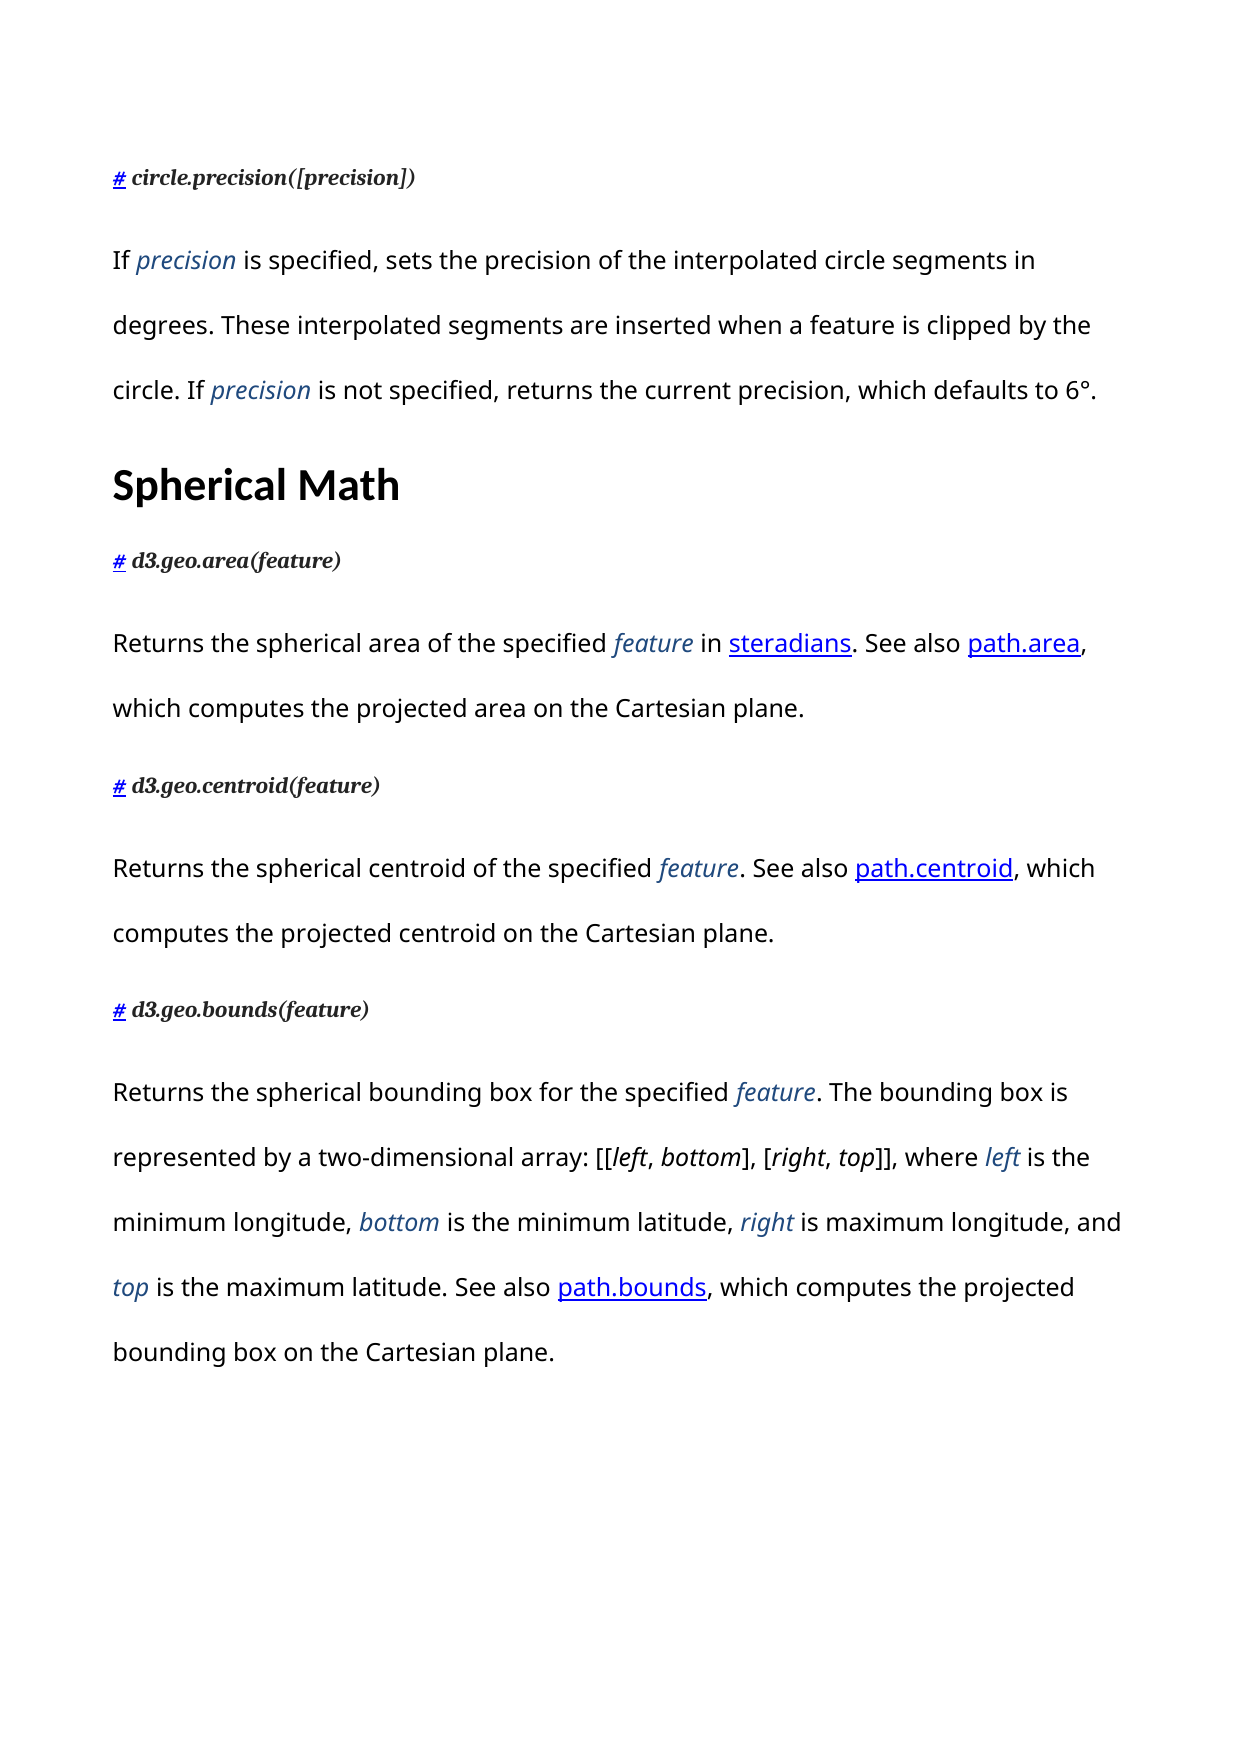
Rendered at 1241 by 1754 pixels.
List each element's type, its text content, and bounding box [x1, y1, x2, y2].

text Spherical Math [112, 451, 1128, 516]
text Returns the spherical bounding box for the specified feature. The bounding box is represented by a two-dimensional array: [​[left, bottom], [right, top]​], where left is the minimum longitude, bottom is the minimum latitude, right is maximum longitude, and top is the maximum latitude. See also path.bounds, which computes the projected bounding box on the Cartesian plane. [112, 1059, 1128, 1384]
subtitle # d3.geo.area(feature) [112, 545, 1128, 578]
text Returns the spherical area of the specified feature in steradians. See also path.area, which computes the projected area on the Cartesian plane. [112, 610, 1128, 740]
text If precision is specified, sets the precision of the interpolated circle segments in degrees. These interpolated segments are inserted when a feature is clipped by the circle. If precision is not specified, returns the current precision, which defaults to 6°. [112, 227, 1128, 422]
subtitle # d3.geo.centroid(feature) [112, 769, 1128, 802]
text Returns the spherical centroid of the specified feature. See also path.centroid, which computes the projected centroid on the Cartesian plane. [112, 835, 1128, 965]
subtitle # circle.precision([precision]) [112, 162, 1128, 194]
subtitle # d3.geo.bounds(feature) [112, 994, 1128, 1027]
